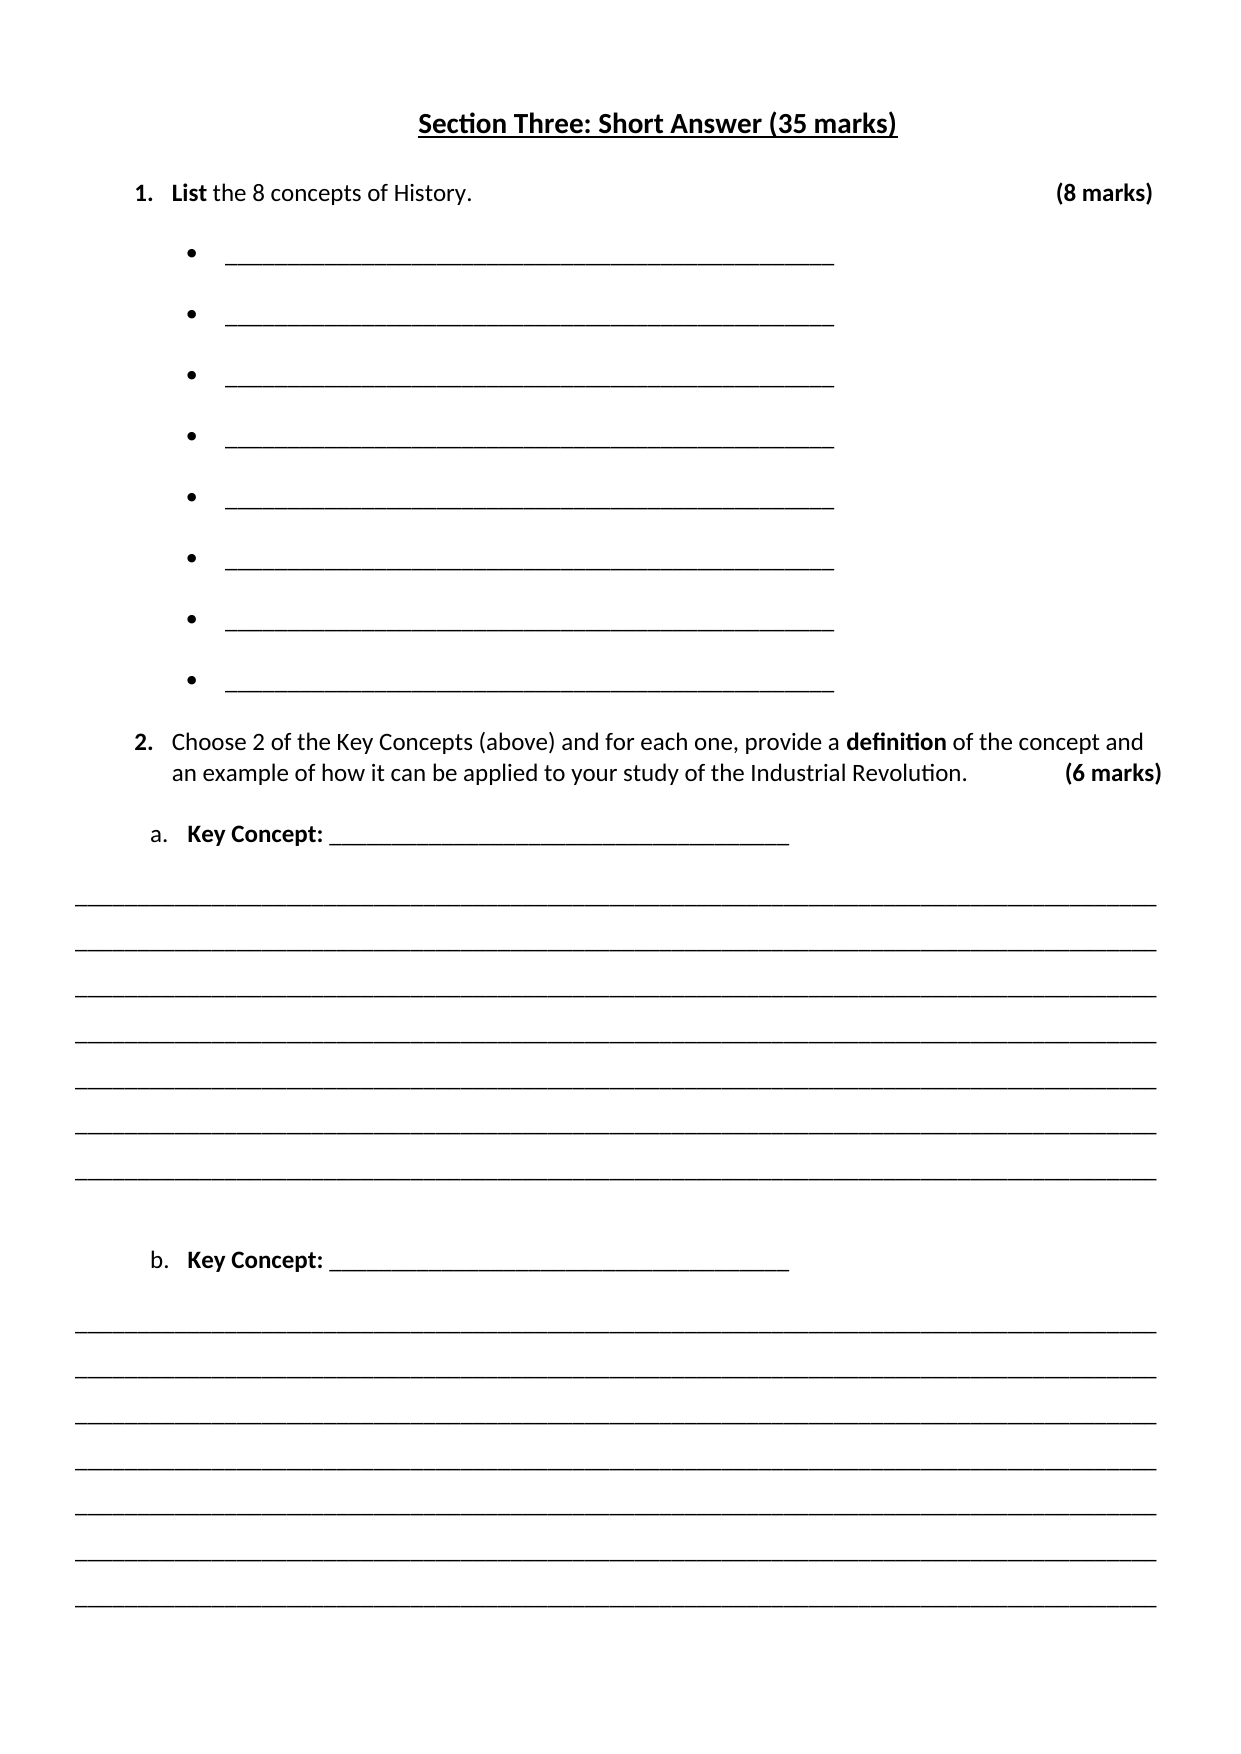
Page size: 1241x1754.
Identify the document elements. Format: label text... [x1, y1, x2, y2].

list Key Concept: _____________________________________ [150, 818, 1165, 848]
list _________________________________________________ [187, 360, 1165, 390]
list _________________________________________________________________________________________________________________________________________________________________________________________________________________________________________________________________________________________________________________________________________________________________________________________________________________________________________________________________________________________________________________________________________________________________________________________________________________________________ [75, 1306, 1165, 1611]
list _________________________________________________ [187, 665, 1165, 696]
list _________________________________________________________________________________________________________________________________________________________________________________________________________________________________________________________________________________________________________________________________________________________________________________________________________________________________________________________________________________________________________________________________________________________________________________________________________________________________ [75, 879, 1165, 1184]
list _________________________________________________ [187, 238, 1165, 268]
list _________________________________________________ [187, 482, 1165, 512]
list _________________________________________________ [187, 299, 1165, 329]
list _________________________________________________ [187, 543, 1165, 573]
list List the 8 concepts of History. (8 marks) [134, 177, 1165, 207]
list Choose 2 of the Key Concepts (above) and for each one, provide a definition of the concept and an example of how it can be applied to your study of the Industrial Revolution. (6 marks) [134, 726, 1165, 787]
list Section Three: Short Answer (35 marks) [150, 106, 1165, 141]
list Key Concept: _____________________________________ [150, 1244, 1165, 1275]
list _________________________________________________ [187, 604, 1165, 634]
list _________________________________________________ [187, 421, 1165, 451]
